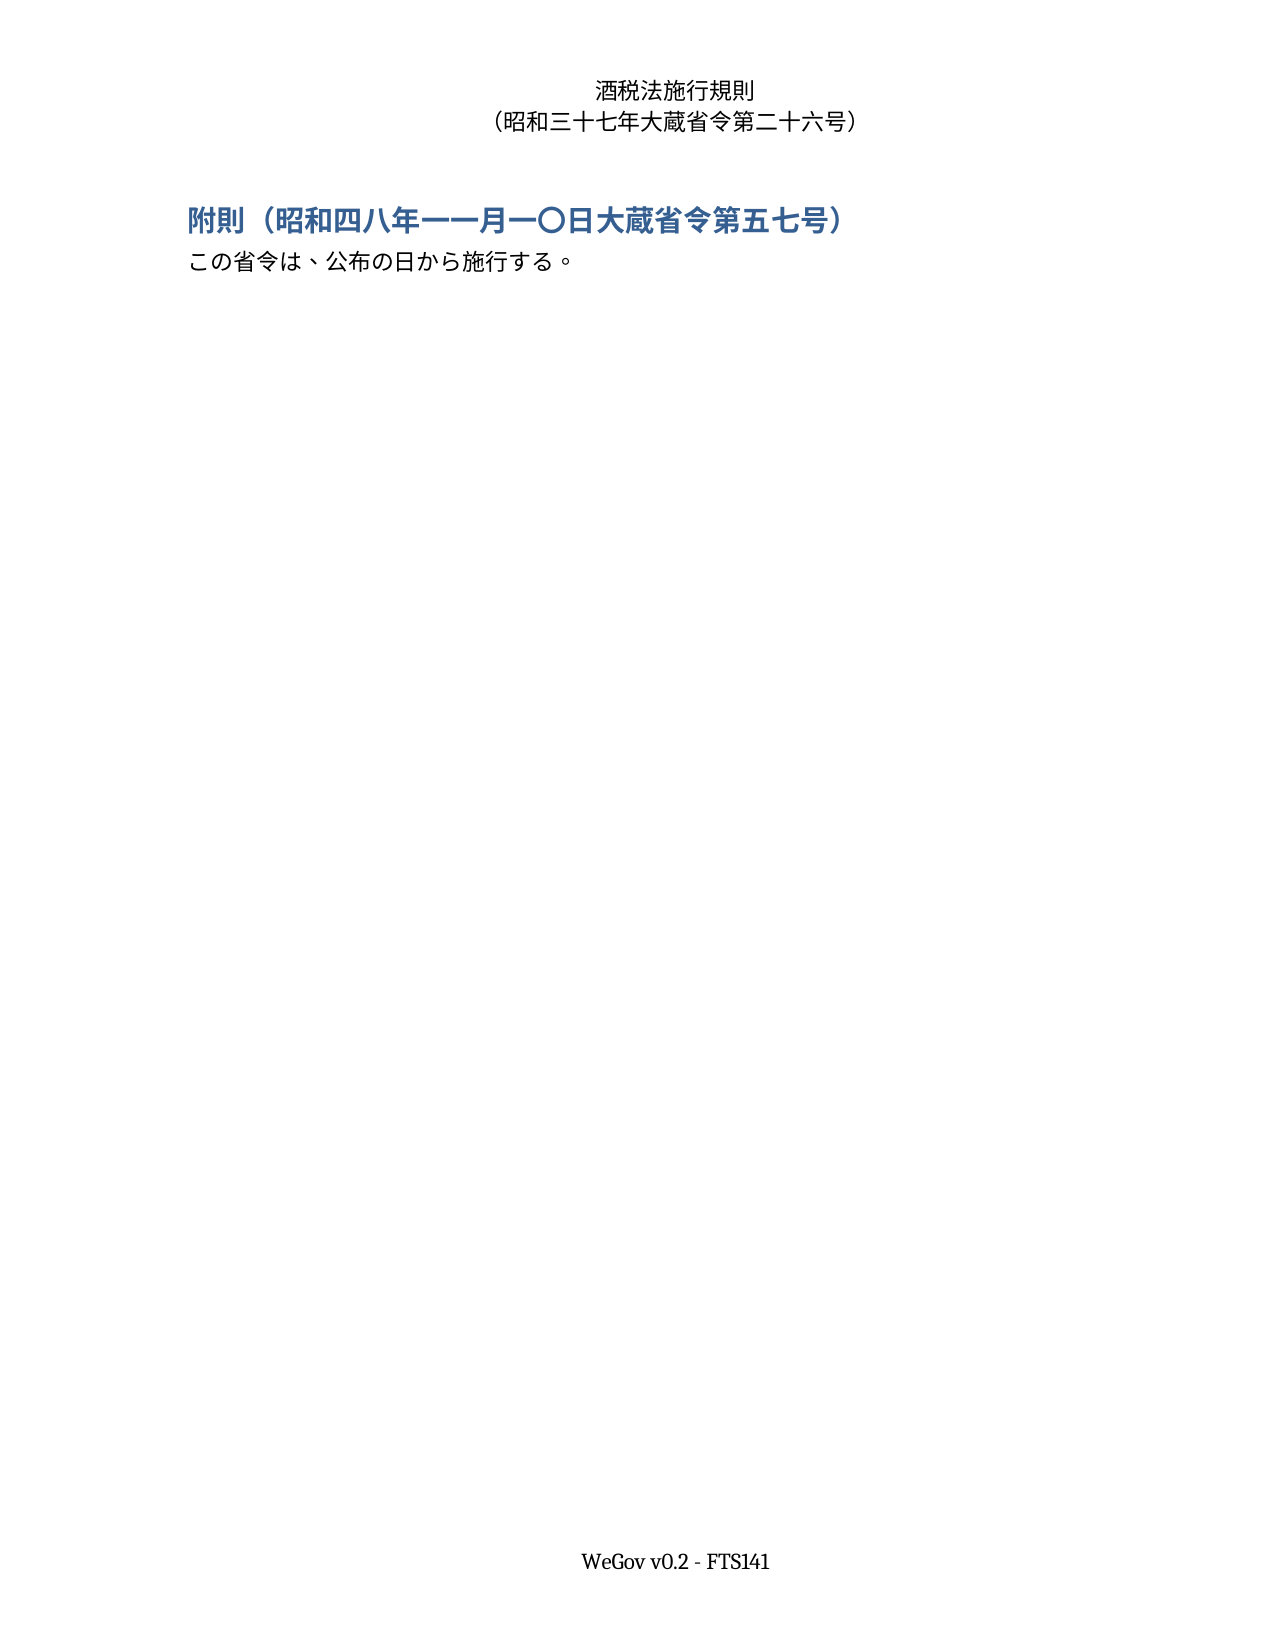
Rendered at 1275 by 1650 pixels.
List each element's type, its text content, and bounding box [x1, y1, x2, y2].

subtitle 附則（昭和四八年一一月一〇日大蔵省令第五七号） [187, 200, 1087, 240]
text この省令は、公布の日から施行する。 [187, 246, 1087, 277]
